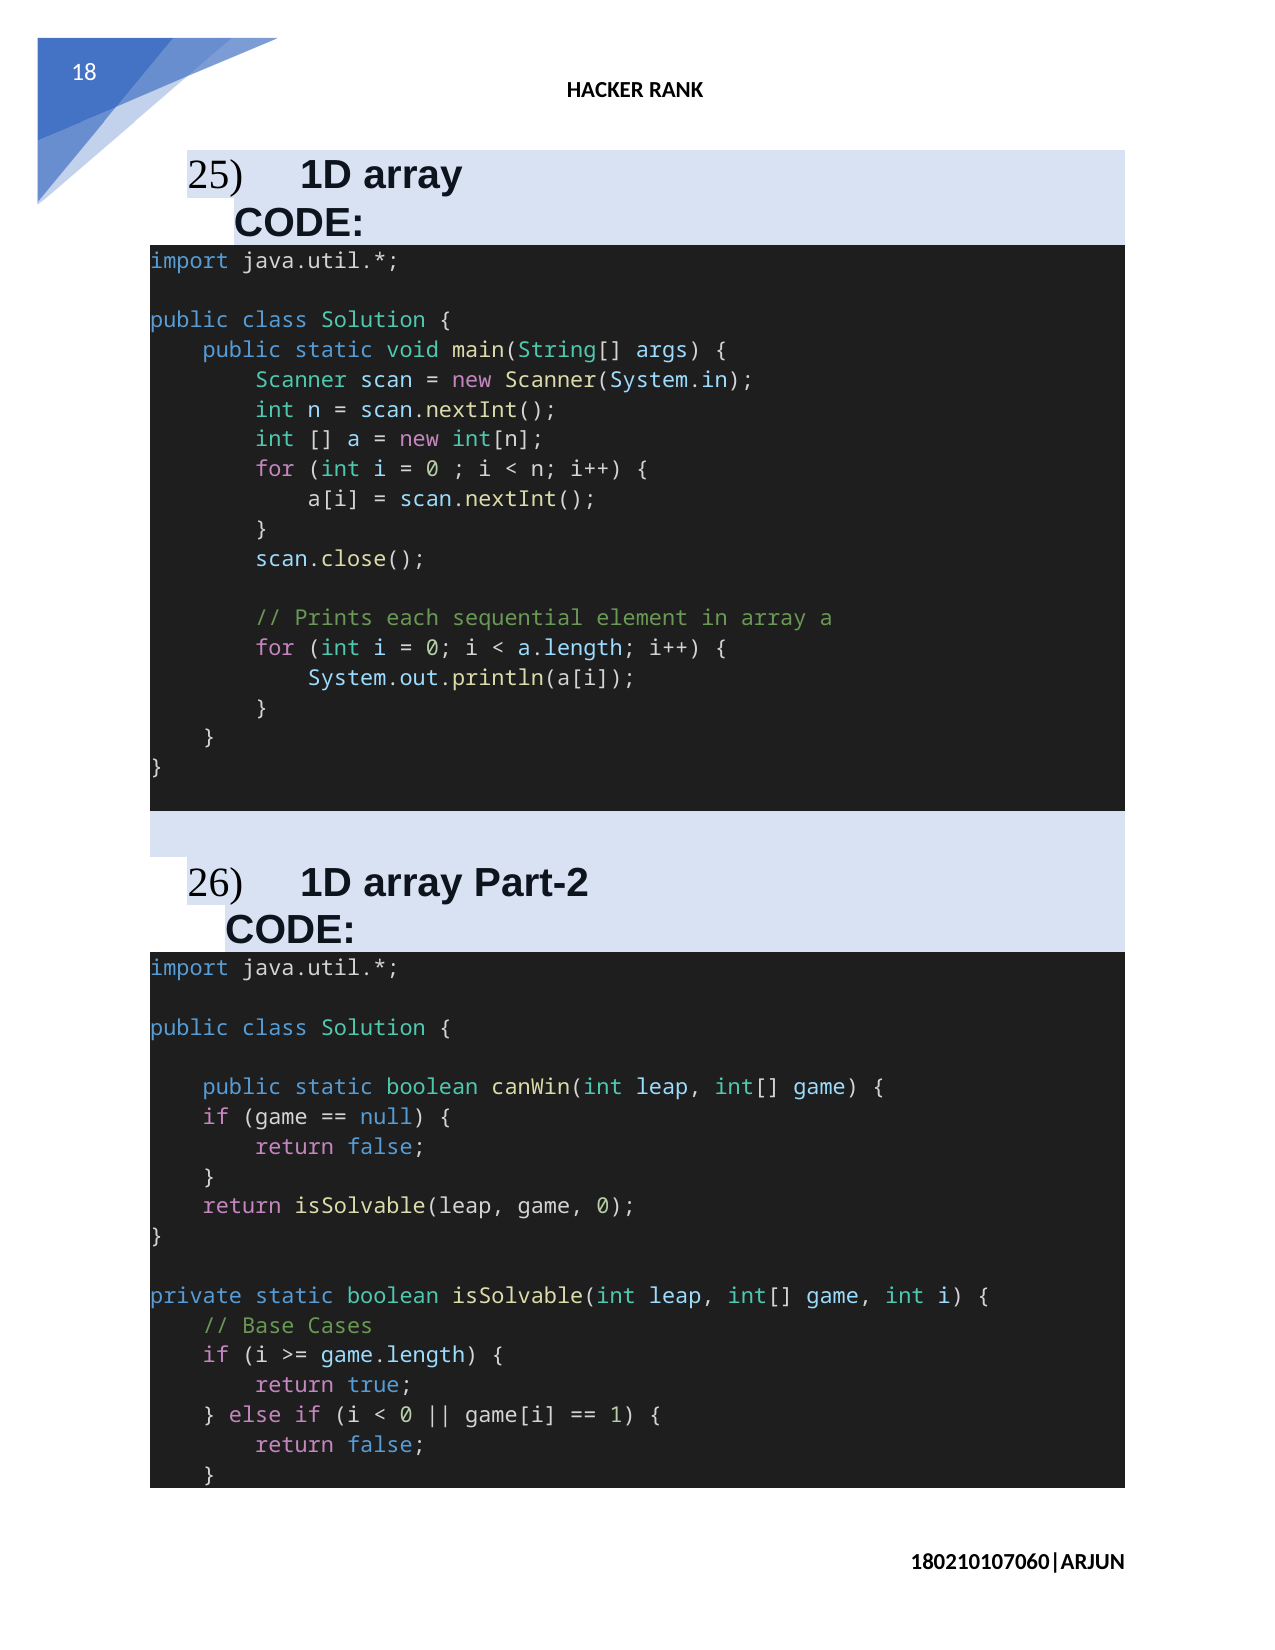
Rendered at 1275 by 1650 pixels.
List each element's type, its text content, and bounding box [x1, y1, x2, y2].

text } [150, 751, 1125, 781]
text public static boolean canWin(int leap, int[] game) { [150, 1071, 1125, 1101]
text private static boolean isSolvable(int leap, int[] game, int i) { [150, 1280, 1125, 1310]
text return false; [150, 1131, 1125, 1161]
subtitle 1D array Part-2 [187, 857, 1125, 905]
text // Base Cases [150, 1310, 1125, 1339]
text public static void main(String[] args) { [150, 334, 1125, 364]
picture [37, 37, 279, 206]
text } [150, 692, 1125, 721]
text // Prints each sequential element in array a [150, 602, 1125, 632]
subtitle 1D array [187, 150, 1125, 198]
text scan.close(); [150, 543, 1125, 572]
text } [150, 513, 1125, 543]
text return false; [150, 1429, 1125, 1459]
text a[i] = scan.nextInt(); [150, 483, 1125, 513]
subtitle CODE: [225, 905, 1125, 952]
text public class Solution { [150, 1012, 1125, 1042]
text Scanner scan = new Scanner(System.in); [150, 364, 1125, 394]
text for (int i = 0 ; i < n; i++) { [150, 453, 1125, 483]
text if (i >= game.length) { [150, 1339, 1125, 1369]
text int [] a = new int[n]; [150, 423, 1125, 453]
text import java.util.*; [150, 245, 1125, 274]
text System.out.println(a[i]); [150, 662, 1125, 692]
text return isSolvable(leap, game, 0); [150, 1191, 1125, 1220]
subtitle CODE: [234, 198, 1125, 245]
text import java.util.*; [150, 952, 1125, 982]
text if (game == null) { [150, 1101, 1125, 1131]
text } [150, 1161, 1125, 1191]
text public class Solution { [150, 304, 1125, 334]
text } else if (i < 0 || game[i] == 1) { [150, 1399, 1125, 1429]
text } [150, 721, 1125, 751]
text for (int i = 0; i < a.length; i++) { [150, 632, 1125, 662]
text } [150, 1220, 1125, 1250]
text int n = scan.nextInt(); [150, 394, 1125, 423]
text return true; [150, 1369, 1125, 1399]
text } [150, 1459, 1125, 1488]
